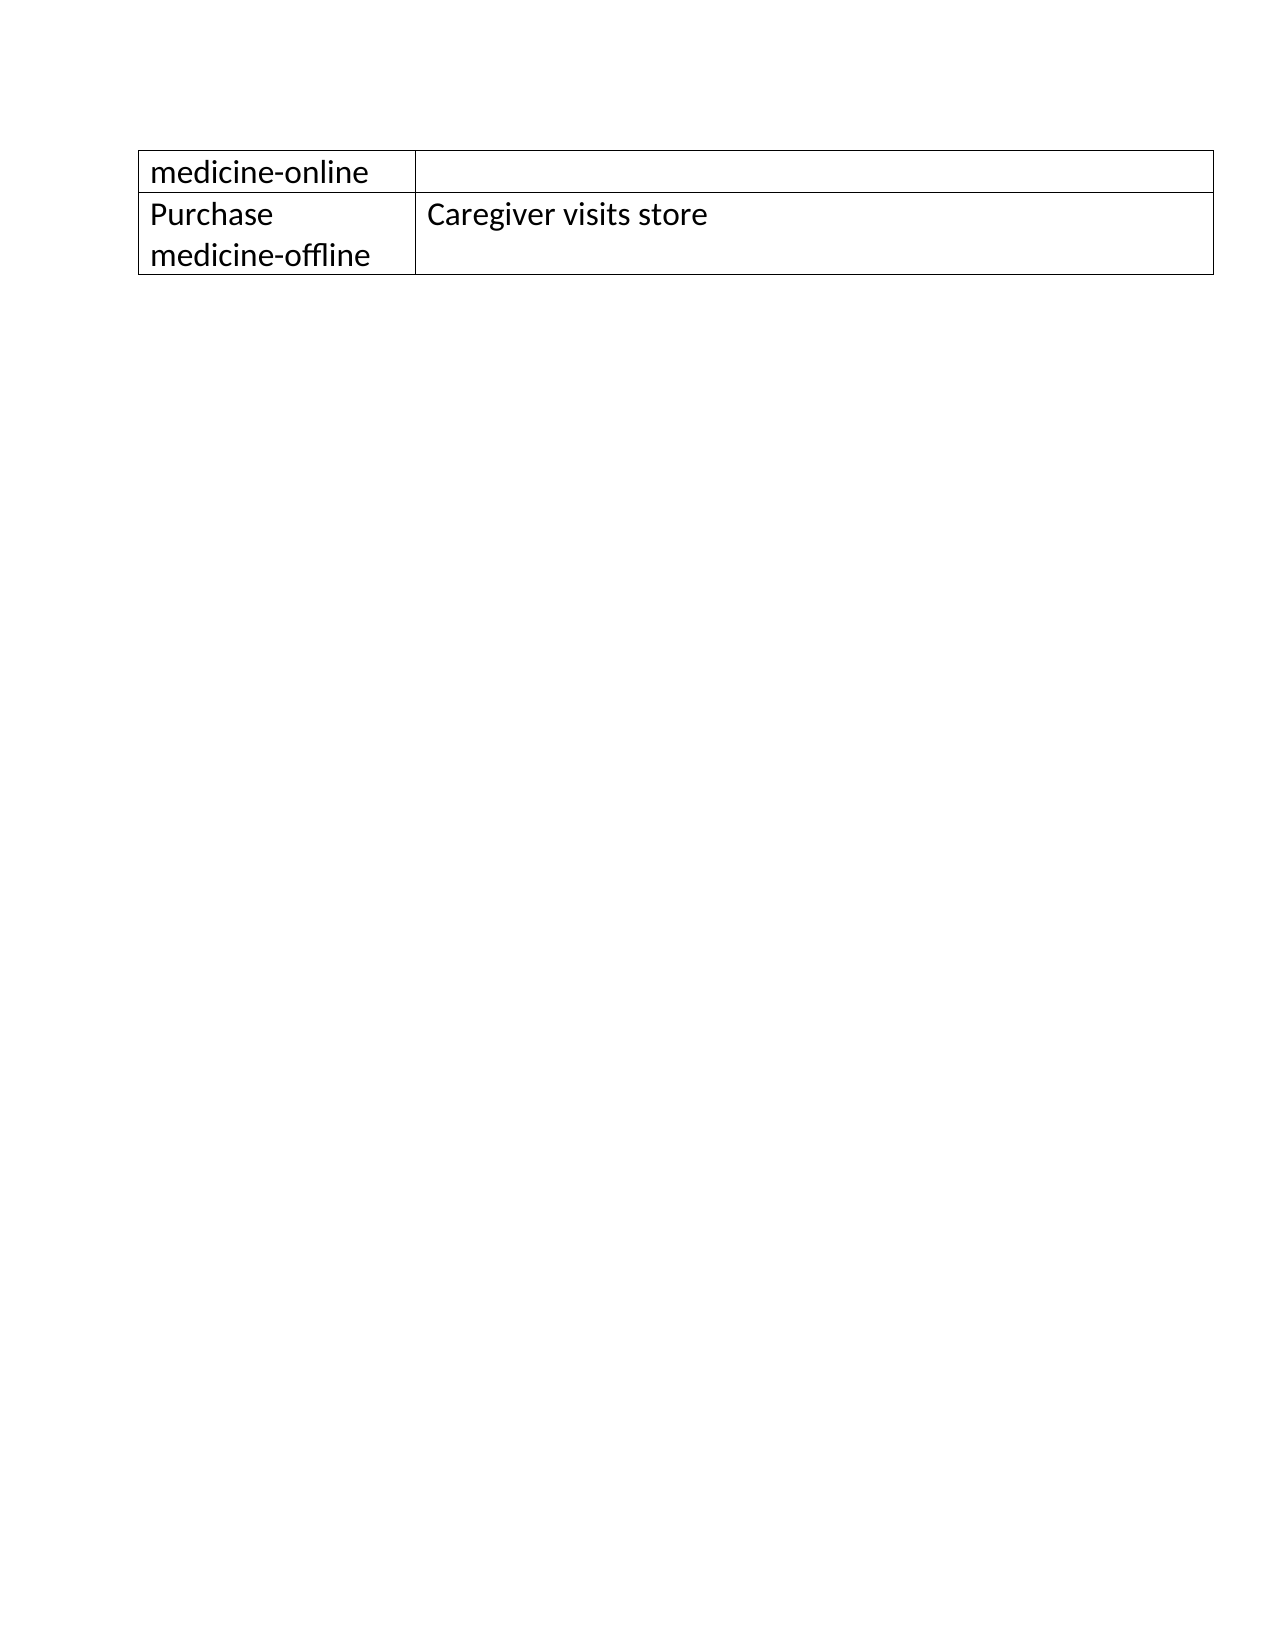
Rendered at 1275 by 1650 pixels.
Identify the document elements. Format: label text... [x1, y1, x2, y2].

table_cell Caregiver visits store [416, 193, 1213, 274]
table_cell Purchase medicine-offline [139, 193, 415, 274]
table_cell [416, 151, 1213, 192]
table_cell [139, 151, 415, 192]
